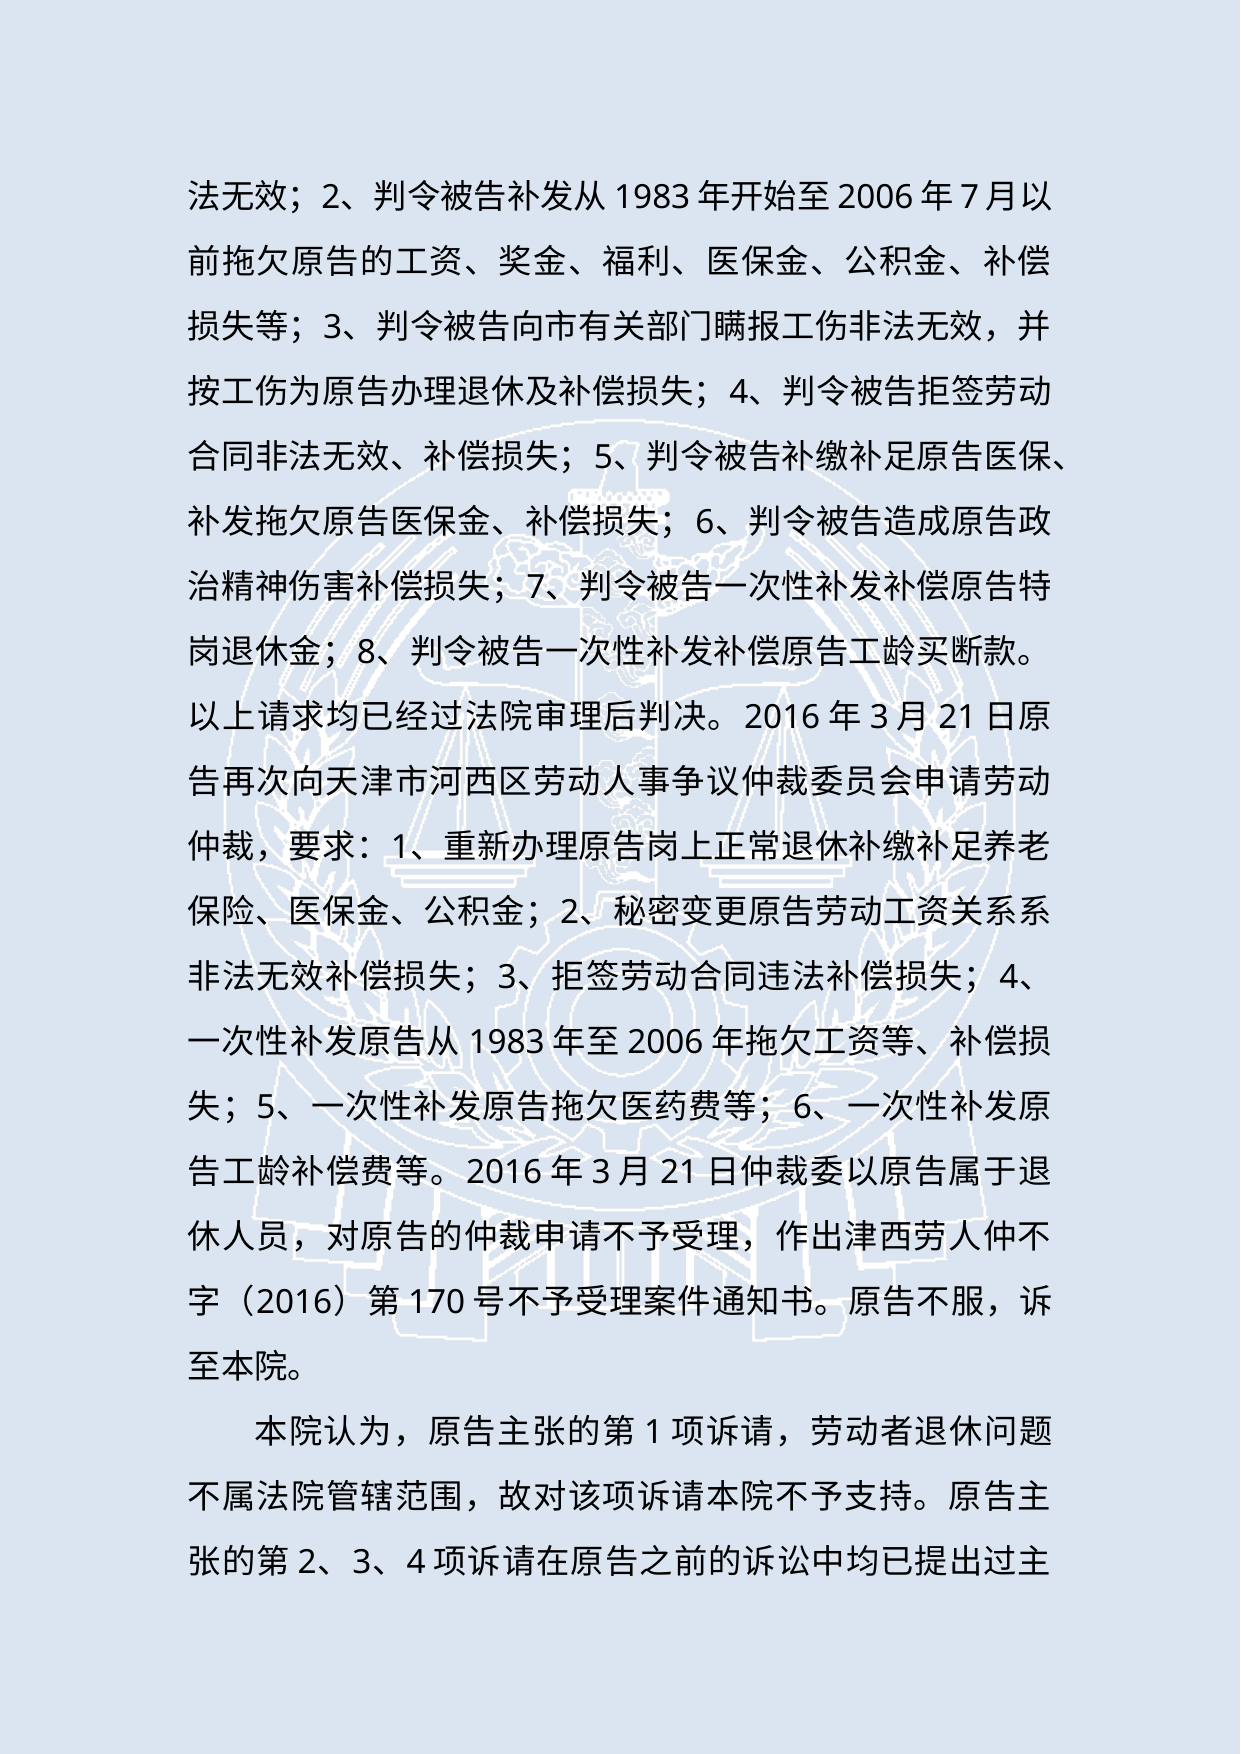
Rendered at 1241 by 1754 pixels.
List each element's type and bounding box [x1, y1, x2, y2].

text [187, 1397, 1053, 1592]
text [187, 162, 1053, 1397]
